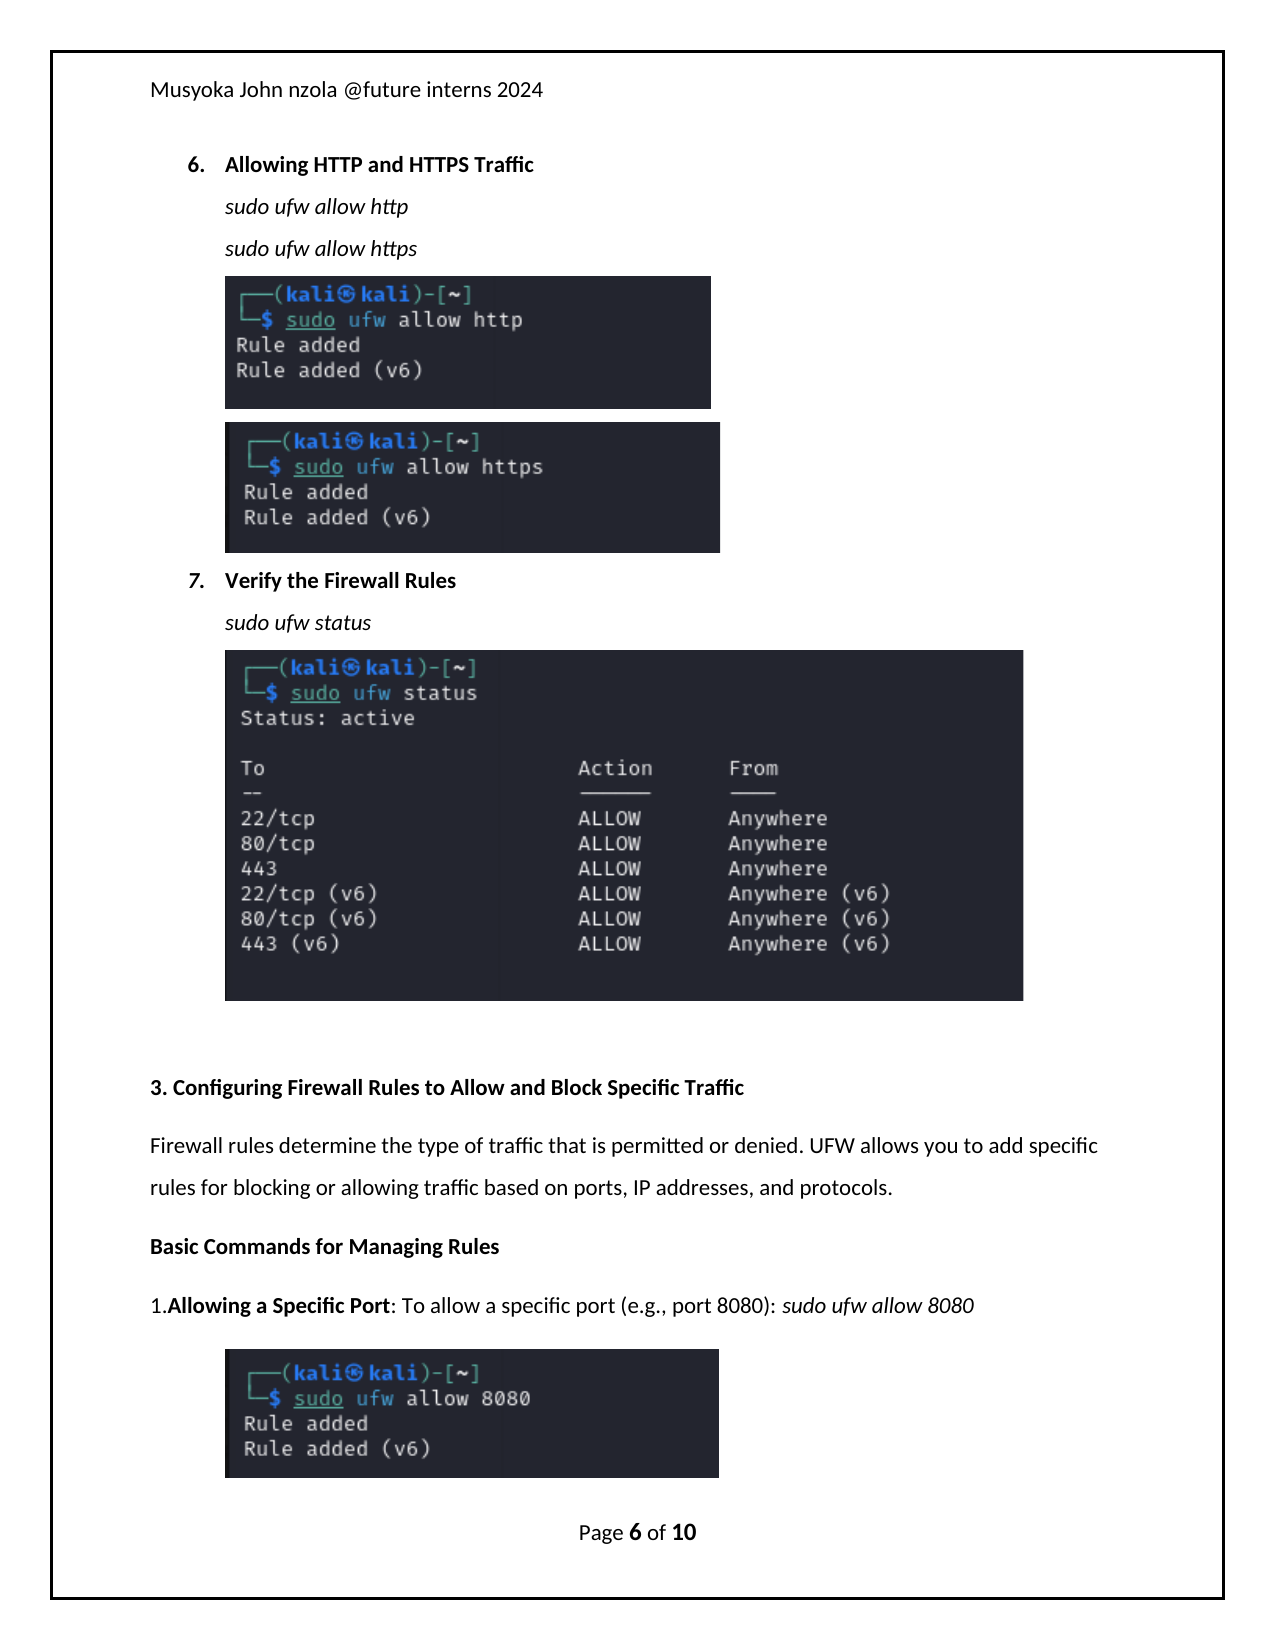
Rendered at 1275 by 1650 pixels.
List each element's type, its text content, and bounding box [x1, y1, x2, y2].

list sudo ufw allow http [225, 192, 1125, 220]
text 1.Allowing a Specific Port: To allow a specific port (e.g., port 8080): sudo ufw allow 8080 [150, 1291, 1125, 1319]
picture [225, 650, 1024, 1001]
text Basic Commands for Managing Rules [150, 1232, 1125, 1260]
list Allowing HTTP and HTTPS Traffic [187, 150, 1125, 178]
list sudo ufw status [225, 608, 1125, 636]
text Firewall rules determine the type of traffic that is permitted or denied. UFW allows you to add specific rules for blocking or allowing traffic based on ports, IP addresses, and protocols. [150, 1132, 1125, 1202]
text 3. Configuring Firewall Rules to Allow and Block Specific Traffic [150, 1073, 1125, 1101]
list Verify the Firewall Rules [187, 566, 1125, 594]
picture [225, 1349, 719, 1478]
picture [225, 422, 721, 553]
picture [225, 276, 711, 409]
list sudo ufw allow https [225, 234, 1125, 262]
